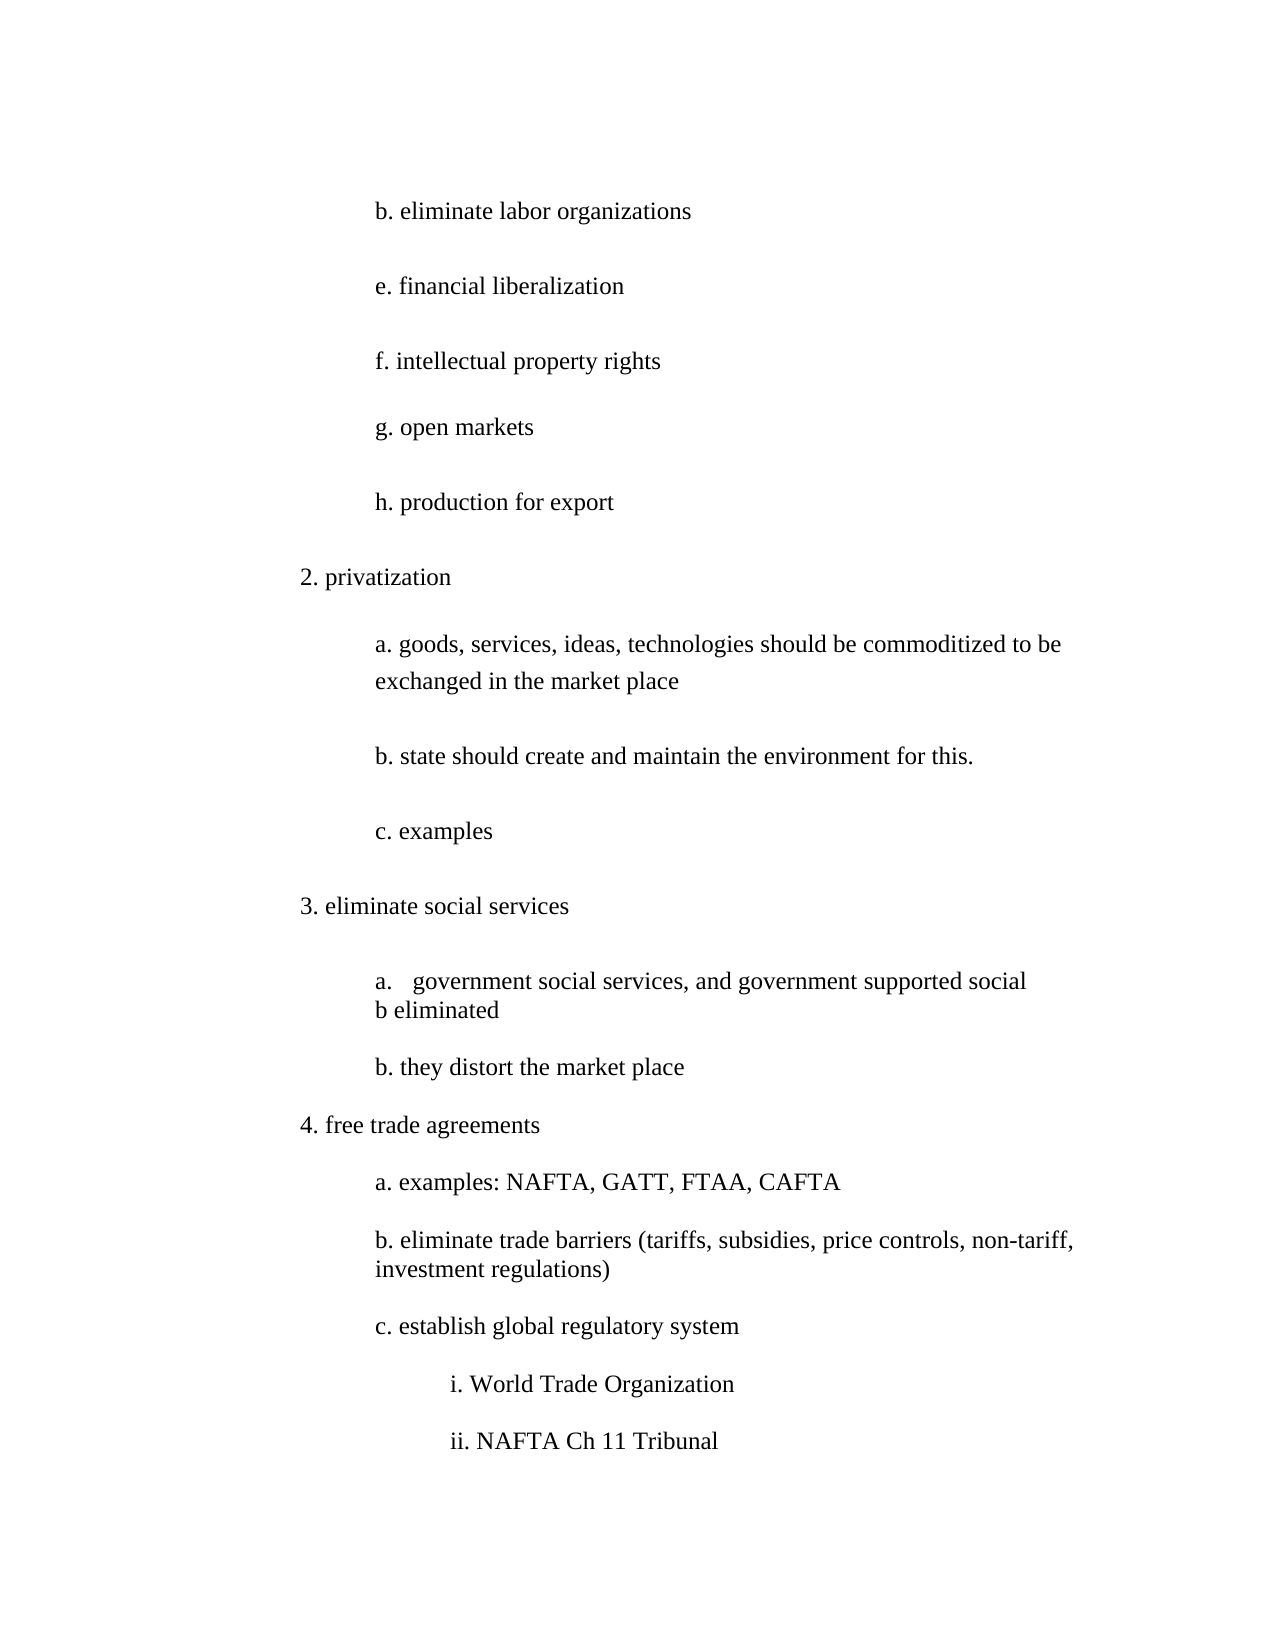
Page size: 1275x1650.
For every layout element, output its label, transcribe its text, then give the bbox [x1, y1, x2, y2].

text c. examples [150, 807, 1125, 845]
text h. production for export [150, 479, 1125, 516]
text a. goods, services, ideas, technologies should be commoditized to be [150, 620, 1125, 657]
text 3. eliminate social services [150, 882, 1125, 920]
text b. eliminate labor organizations [300, 187, 1125, 225]
text b. state should create and maintain the environment for this. [150, 732, 1125, 770]
text e. financial liberalization [150, 262, 1125, 300]
text exchanged in the market place [150, 657, 1125, 695]
text c. establish global regulatory system [150, 1311, 1125, 1340]
text g. open markets [150, 404, 1125, 441]
text i. World Trade Organization [150, 1369, 1125, 1397]
text ii. NAFTA Ch 11 Tribunal [150, 1426, 1125, 1455]
text b. eliminate trade barriers (tariffs, subsidies, price controls, non-tariff, investment regulations) [375, 1225, 1125, 1282]
text b. they distort the market place [150, 1052, 1125, 1081]
text 4. free trade agreements [150, 1110, 1125, 1139]
text b eliminated [375, 995, 1125, 1024]
text 2. privatization [150, 554, 1125, 591]
text a. examples: NAFTA, GATT, FTAA, CAFTA [150, 1167, 1125, 1196]
list government social services, and government supported social [375, 957, 1125, 995]
text f. intellectual property rights [150, 337, 1125, 375]
